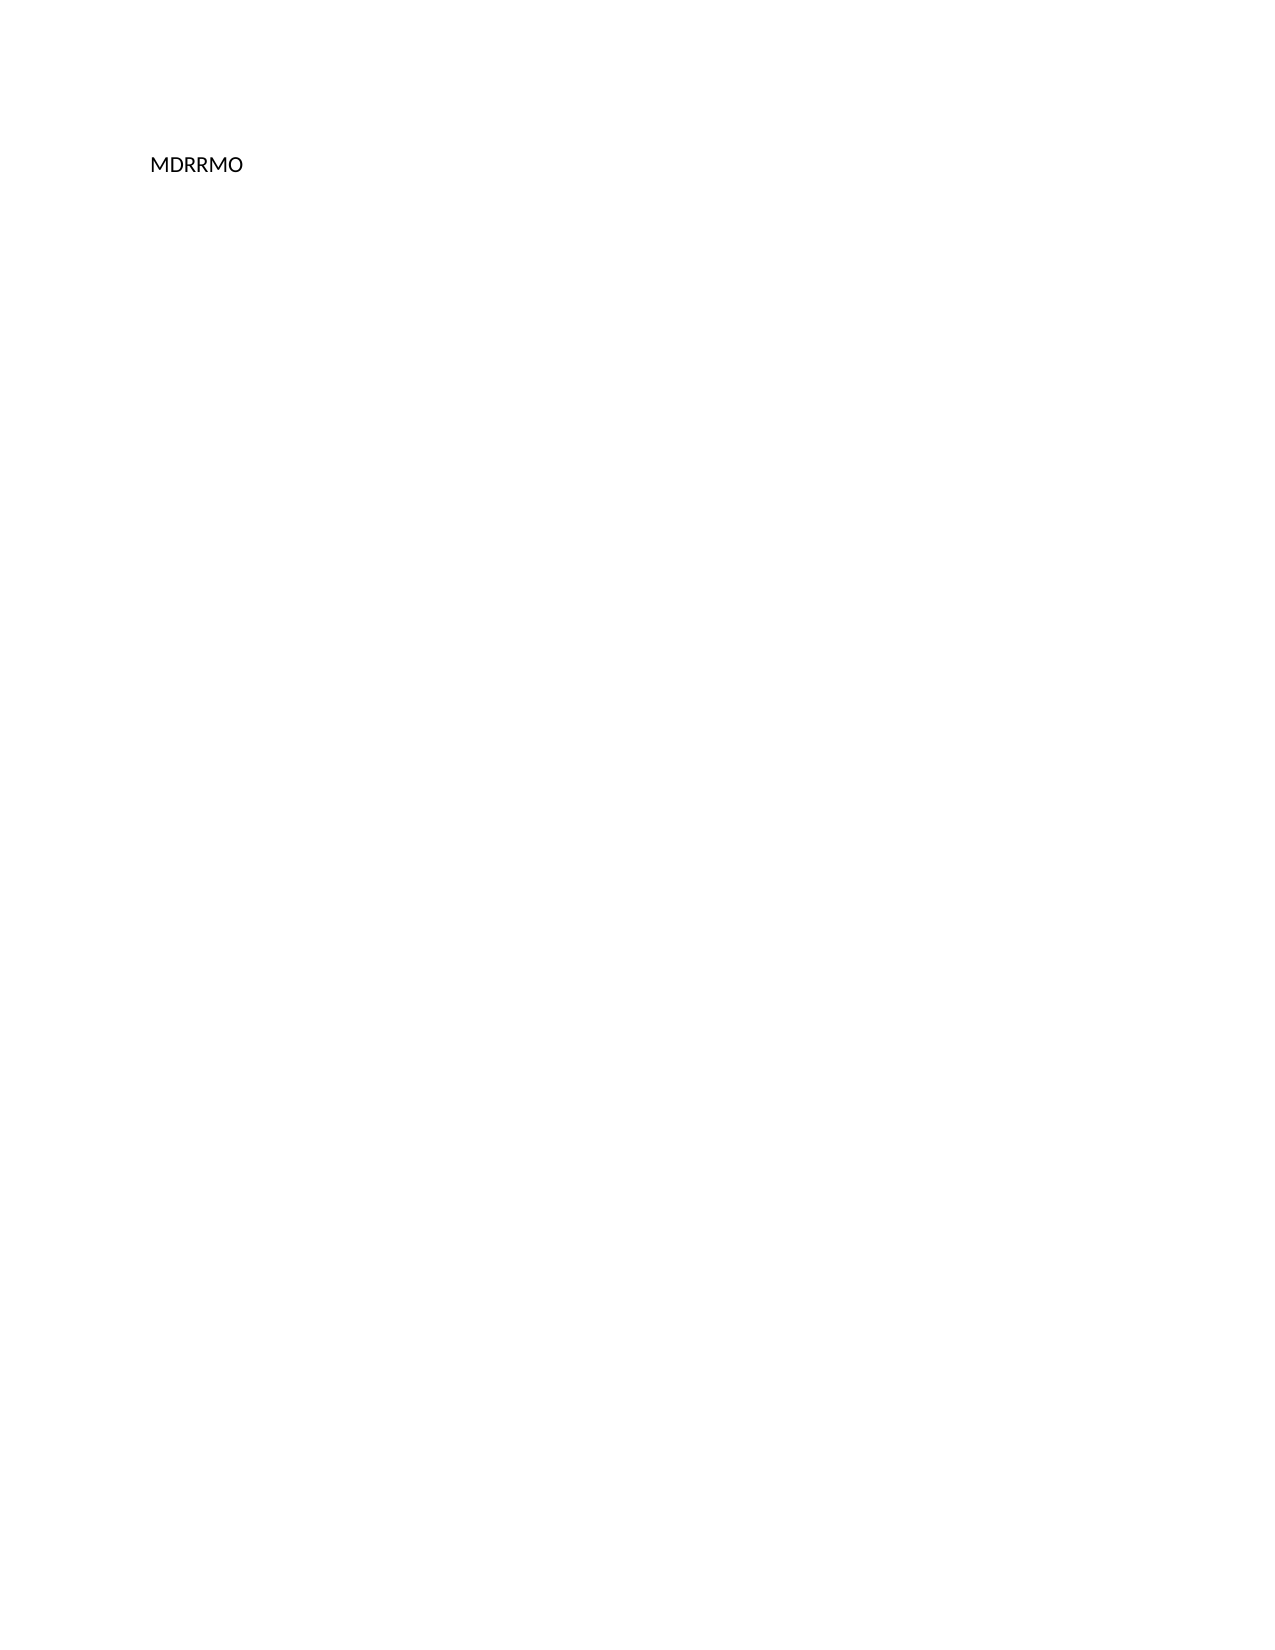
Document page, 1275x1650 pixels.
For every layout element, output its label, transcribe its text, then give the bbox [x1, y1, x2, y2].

text MDRRMO [150, 150, 1125, 178]
